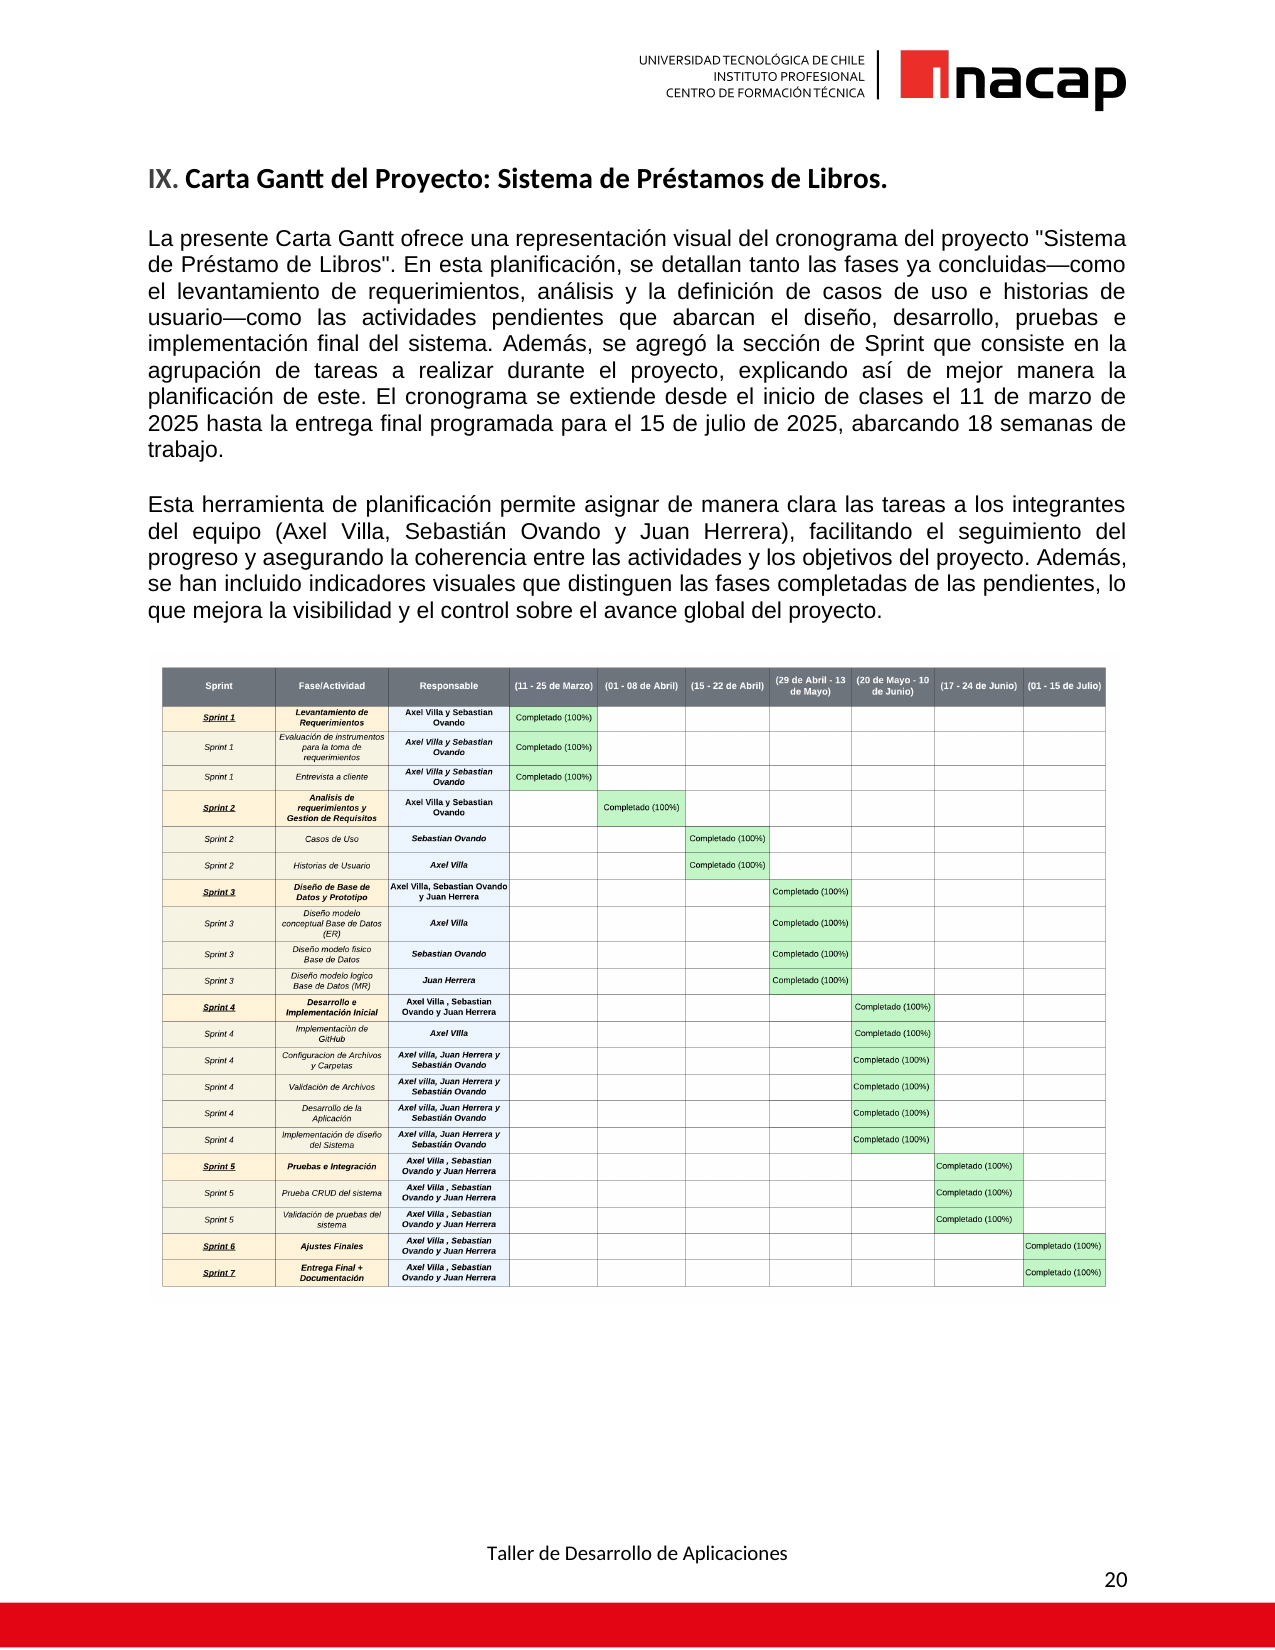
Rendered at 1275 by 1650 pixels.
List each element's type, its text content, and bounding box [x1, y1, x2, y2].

picture [636, 46, 1128, 112]
text Carta Gantt del Proyecto: Sistema de Préstamos de Libros. [148, 160, 1127, 196]
text La presente Carta Gantt ofrece una representación visual del cronograma del proyecto "Sistema de Préstamo de Libros". En esta planificación, se detallan tanto las fases ya concluidas—como el levantamiento de requerimientos, análisis y la definición de casos de uso e historias de usuario—como las actividades pendientes que abarcan el diseño, desarrollo, pruebas e implementación final del sistema. Además, se agregó la sección de Sprint que consiste en la agrupación de tareas a realizar durante el proyecto, explicando así de mejor manera la planificación de este. El cronograma se extiende desde el inicio de clases el 11 de marzo de 2025 hasta la entrega final programada para el 15 de julio de 2025, abarcando 18 semanas de trabajo. [148, 225, 1127, 462]
text Esta herramienta de planificación permite asignar de manera clara las tareas a los integrantes del equipo (Axel Villa, Sebastián Ovando y Juan Herrera), facilitando el seguimiento del progreso y asegurando la coherencia entre las actividades y los objetivos del proyecto. Además, se han incluido indicadores visuales que distinguen las fases completadas de las pendientes, lo que mejora la visibilidad y el control sobre el avance global del proyecto. [148, 491, 1127, 623]
picture [147, 652, 1121, 1302]
